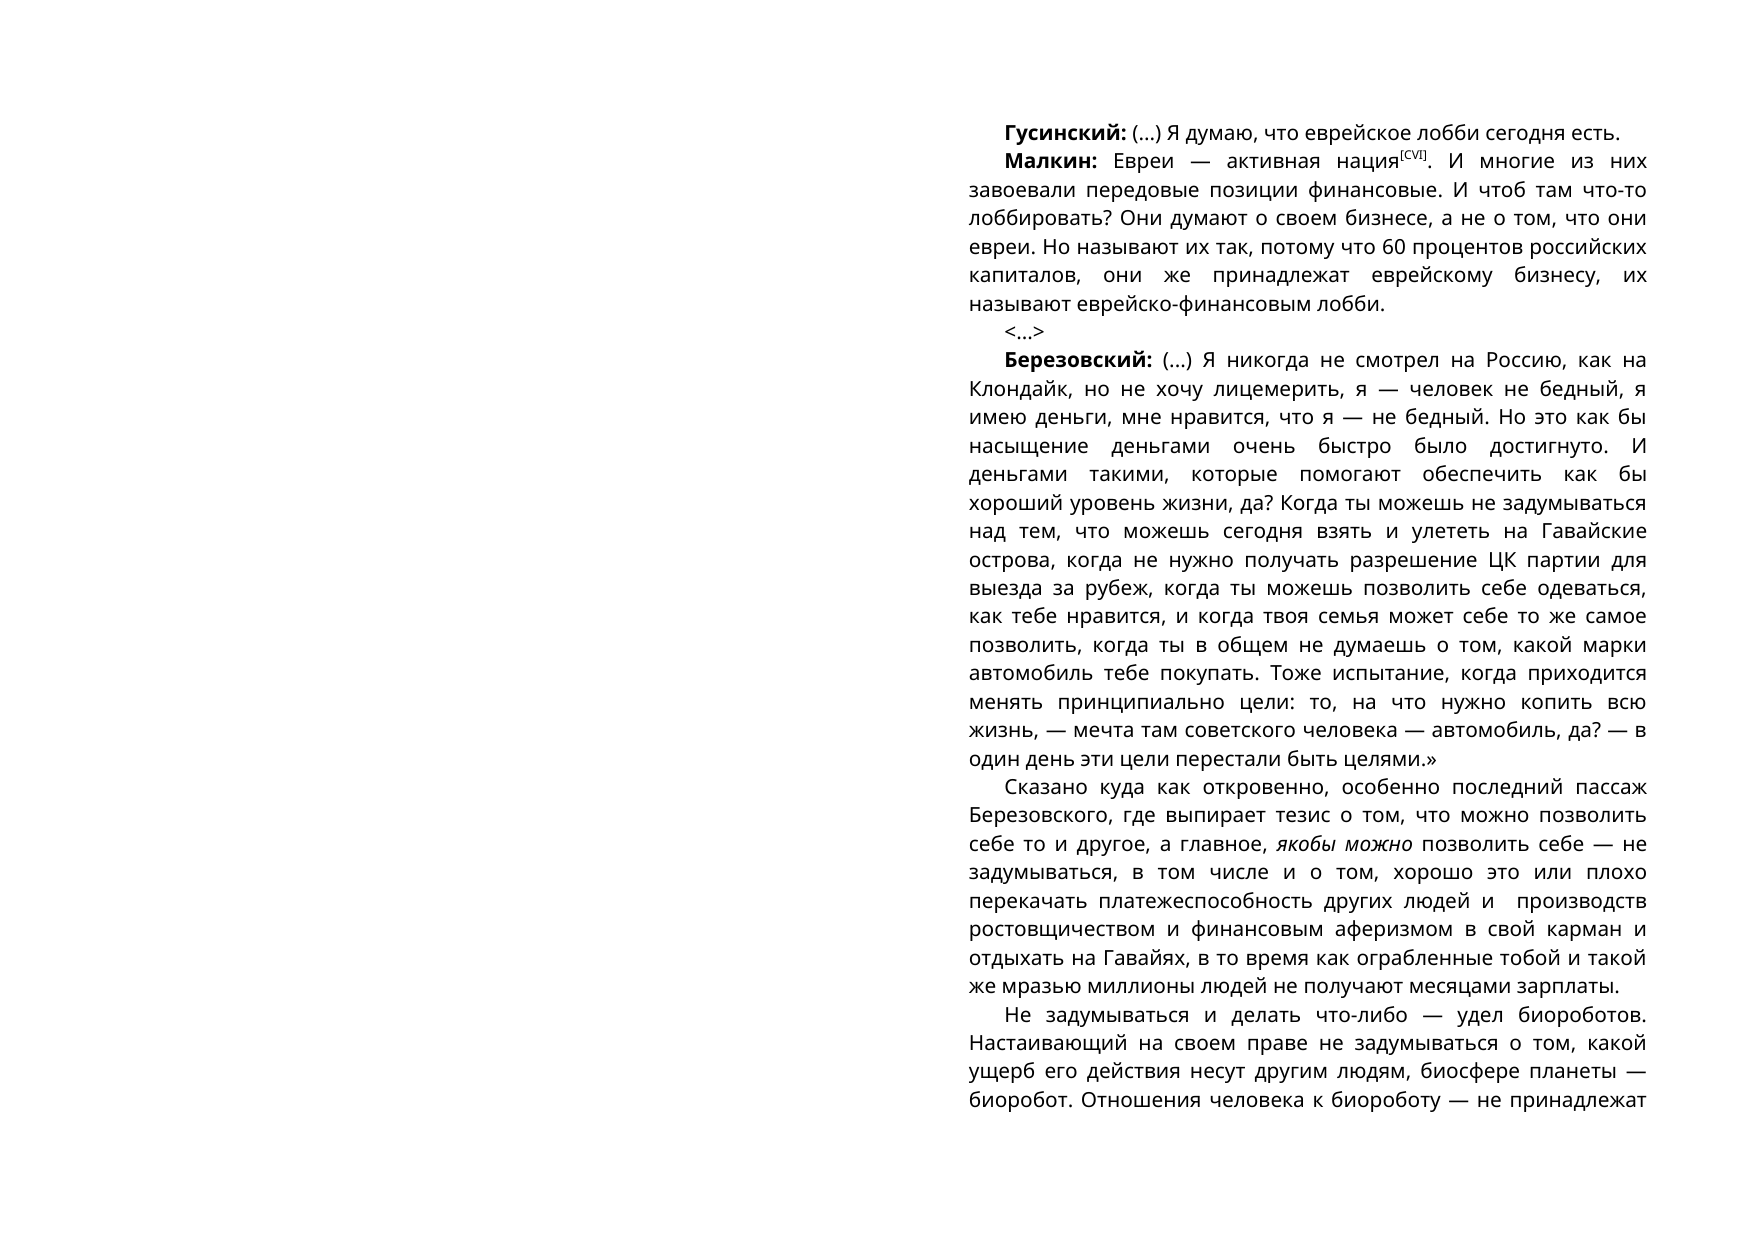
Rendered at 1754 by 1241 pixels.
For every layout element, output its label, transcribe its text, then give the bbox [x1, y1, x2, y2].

text Малкин: Евреи — активная нация[CVI]. И многие из них завоевали передовые позиции финансовые. И чтоб там что-то лоббировать? Они думают о своем бизнесе, а не о том, что они евреи. Но называют их так, потому что 60 процентов российских капиталов, они же принадлежат еврейскому бизнесу, их называют еврейско-финансовым лобби. [969, 147, 1648, 317]
text Сказано куда как откровенно, особенно последний пассаж Березовского, где выпирает тезис о том, что можно позволить себе то и другое, а главное, якобы можно позволить себе — не задумываться, в том числе и о том, хорошо это или плохо перекачать платежеспособность других людей и производств ростовщичеством и финансовым аферизмом в свой карман и отдыхать на Гавайях, в то время как ограбленные тобой и такой же мразью миллионы людей не получают месяцами зарплаты. [969, 772, 1648, 1000]
text Березовский: (...) Я никогда не смотрел на Россию, как на Клондайк, но не хочу лицемерить, я — человек не бедный, я имею деньги, мне нравится, что я — не бедный. Но это как бы насыщение деньгами очень быстро было достигнуто. И деньгами такими, которые помогают обеспечить как бы хороший уровень жизни, да? Когда ты можешь не задумываться над тем, что можешь сегодня взять и улететь на Гавайские острова, когда не нужно получать разрешение ЦК партии для выезда за рубеж, когда ты можешь позволить себе одеваться, как тебе нравится, и когда твоя семья может себе то же самое позволить, когда ты в общем не думаешь о том, какой марки автомобиль тебе покупать. Тоже испытание, когда приходится менять принципиально цели: то, на что нужно копить всю жизнь, — мечта там советского человека — автомобиль, да? — в один день эти цели перестали быть целями.» [969, 346, 1648, 772]
text Гусинский: (...) Я думаю, что еврейское лобби сегодня есть. [969, 118, 1648, 147]
text <...> [969, 317, 1648, 346]
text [969, 1000, 1648, 1113]
